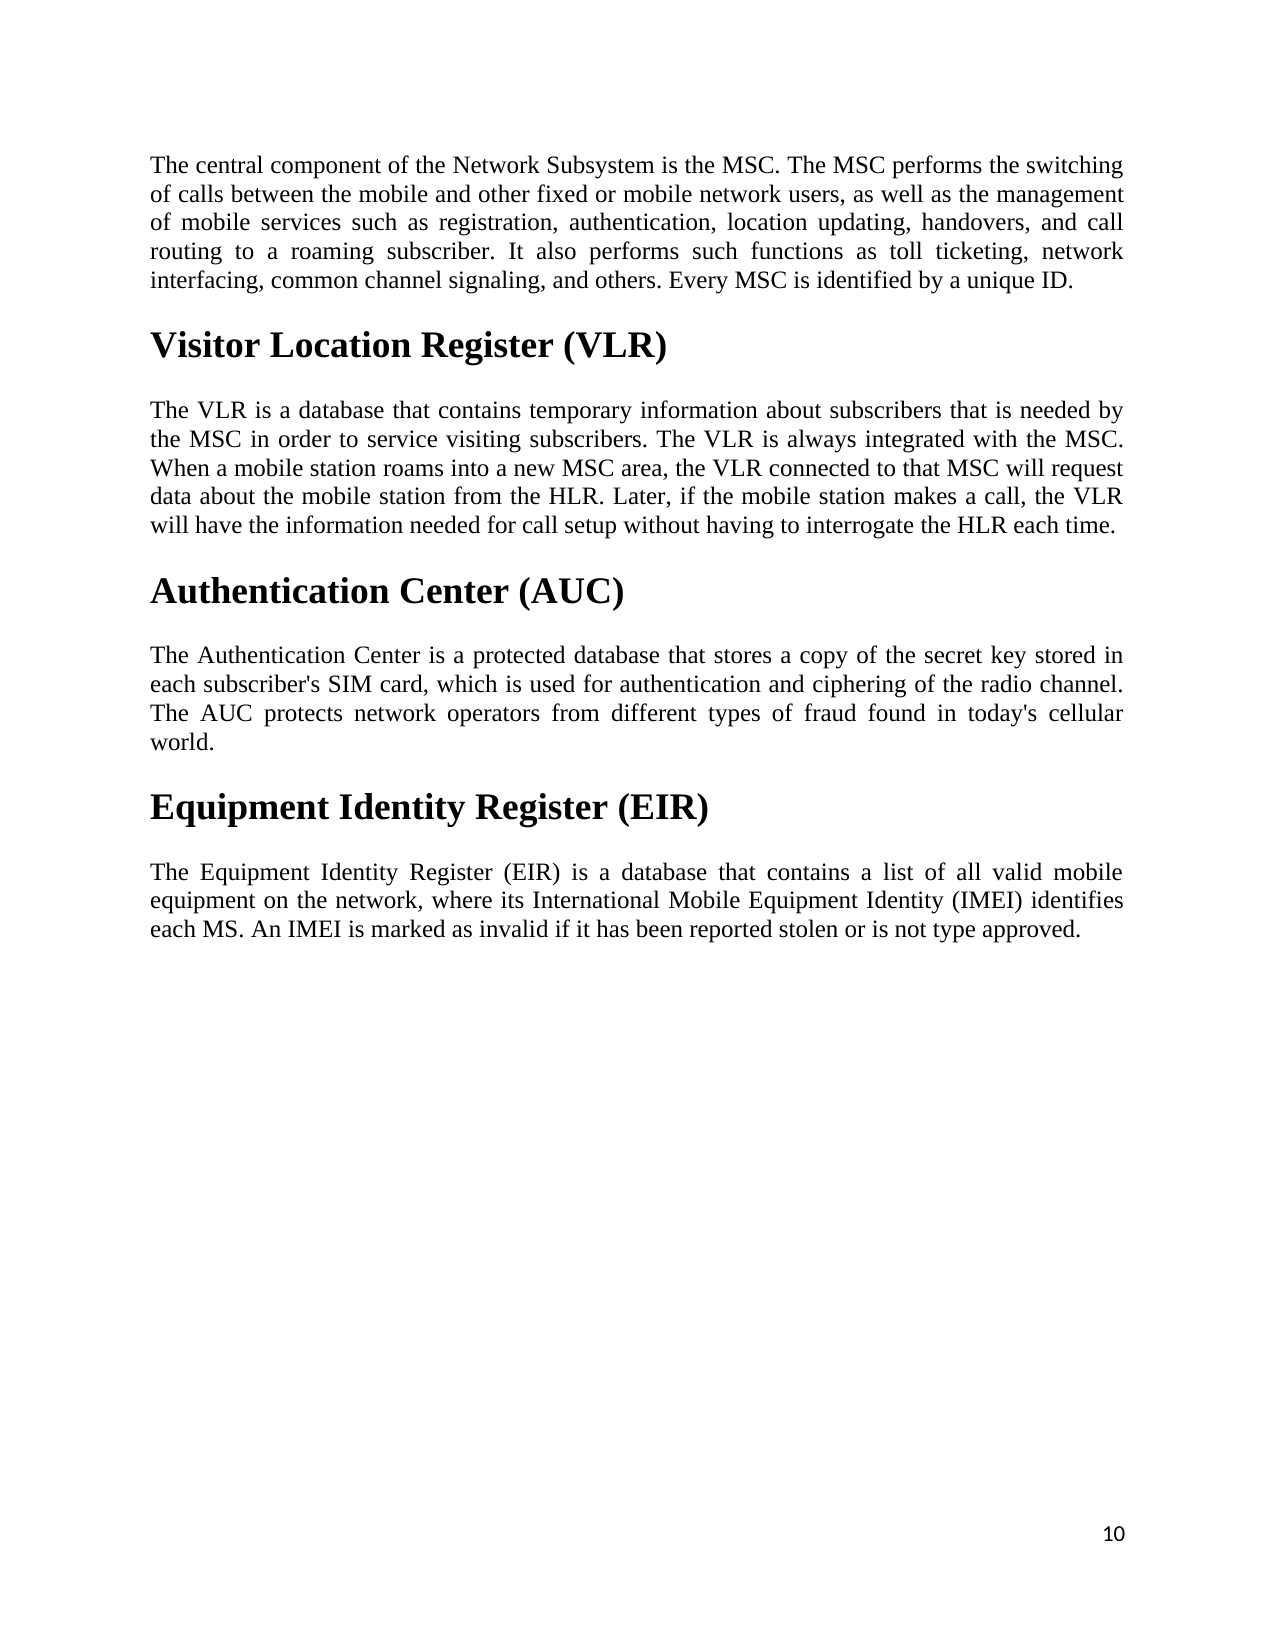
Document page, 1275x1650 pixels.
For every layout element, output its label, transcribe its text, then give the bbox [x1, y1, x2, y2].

text The VLR is a database that contains temporary information about subscribers that is needed by the MSC in order to service visiting subscribers. The VLR is always integrated with the MSC. When a mobile station roams into a new MSC area, the VLR connected to that MSC will request data about the mobile station from the HLR. Later, if the mobile station makes a call, the VLR will have the information needed for call setup without having to interrogate the HLR each time. [150, 395, 1125, 539]
text Equipment Identity Register (EIR) [150, 784, 1125, 828]
text The central component of the Network Subsystem is the MSC. The MSC performs the switching of calls between the mobile and other fixed or mobile network users, as well as the management of mobile services such as registration, authentication, location updating, handovers, and call routing to a roaming subscriber. It also performs such functions as toll ticketing, network interfacing, common channel signaling, and others. Every MSC is identified by a unique ID. [150, 150, 1125, 294]
text Authentication Center (AUC) [150, 568, 1125, 611]
text The Authentication Center is a protected database that stores a copy of the secret key stored in each subscriber's SIM card, which is used for authentication and ciphering of the radio channel. The AUC protects network operators from different types of fraud found in today's cellular world. [150, 640, 1125, 755]
text Visitor Location Register (VLR) [150, 323, 1125, 366]
text The Equipment Identity Register (EIR) is a database that contains a list of all valid mobile equipment on the network, where its International Mobile Equipment Identity (IMEI) identifies each MS. An IMEI is marked as invalid if it has been reported stolen or is not type approved. [150, 857, 1125, 943]
